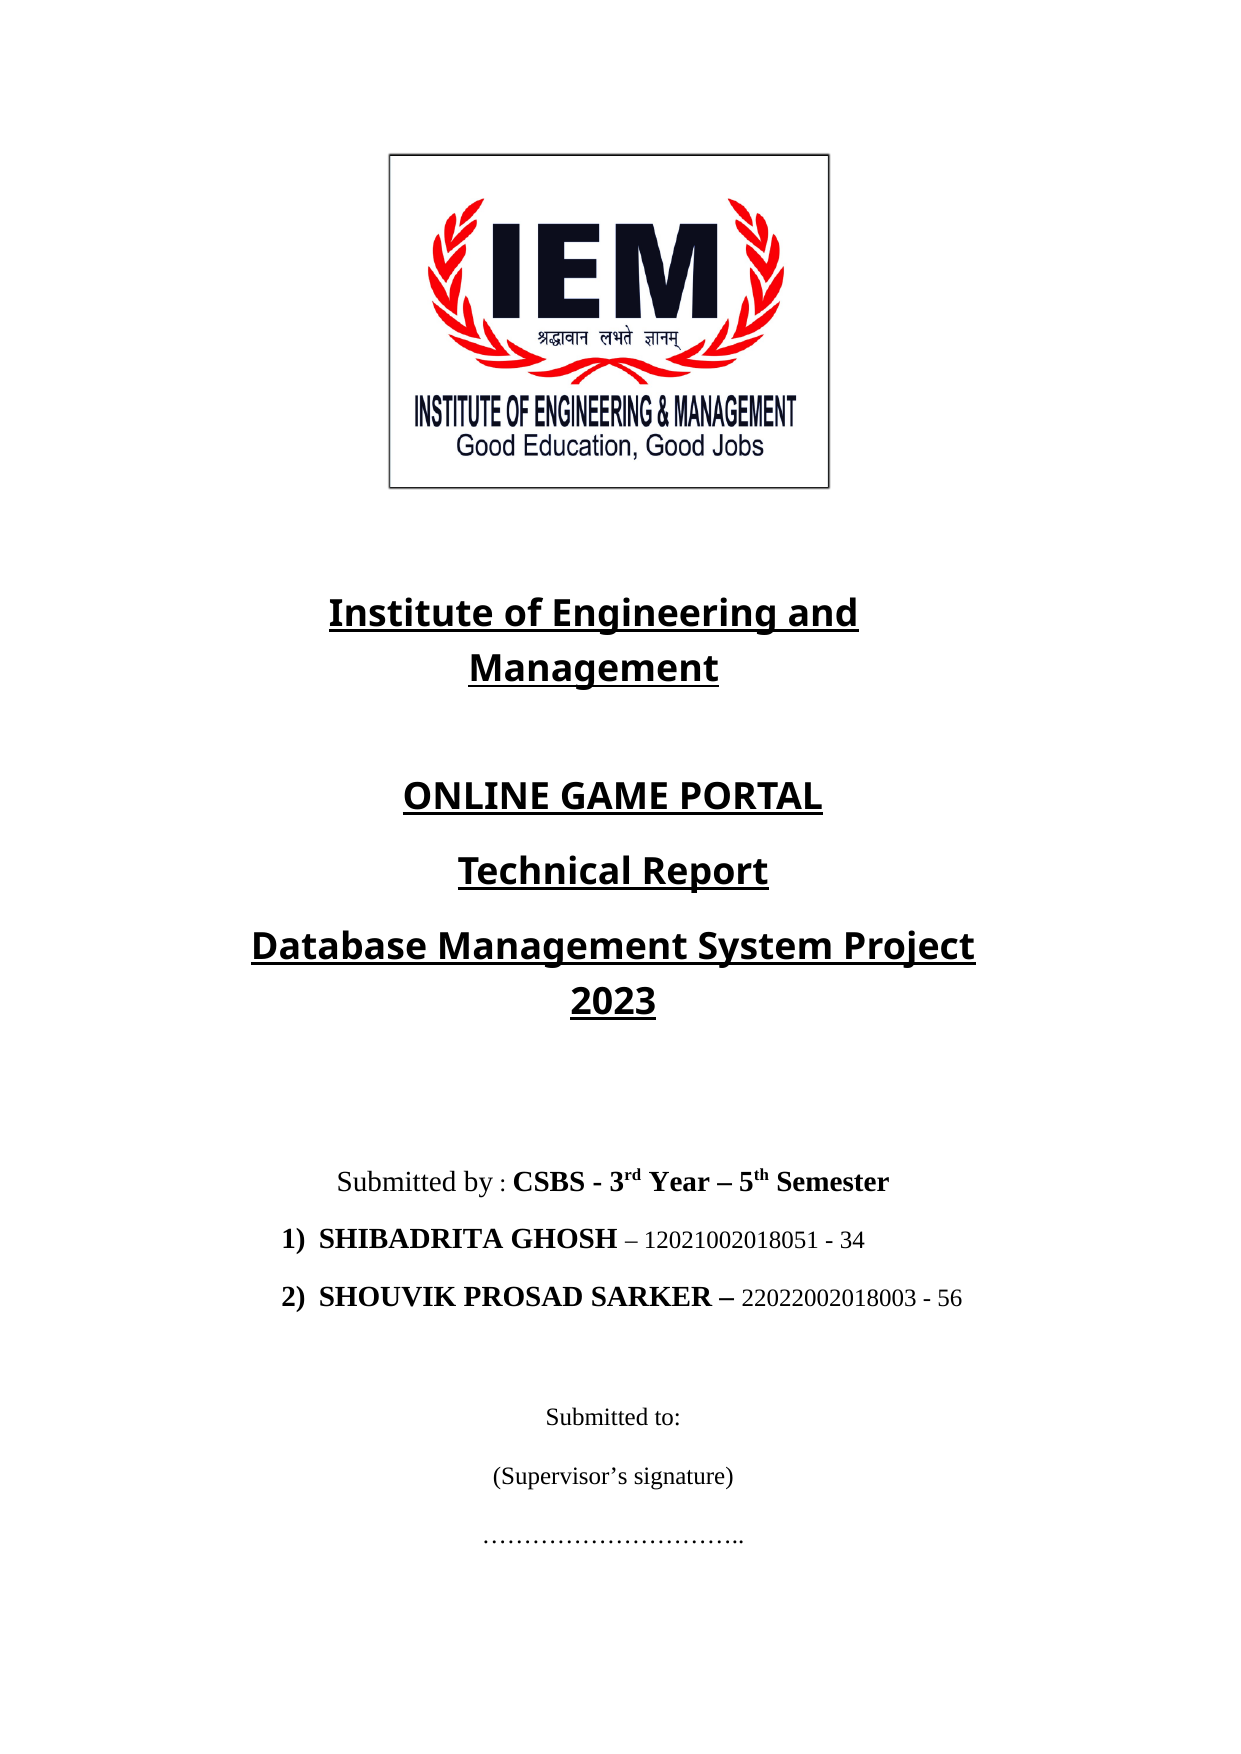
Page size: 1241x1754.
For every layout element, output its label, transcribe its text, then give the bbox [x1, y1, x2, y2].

picture [390, 156, 828, 487]
list SHOUVIK PROSAD SARKER – 22022002018003 - 56 [281, 1279, 982, 1313]
list SHIBADRITA GHOSH – 12021002018051 - 34 [281, 1222, 982, 1255]
text Institute of Engineering and Management [205, 586, 982, 692]
text Database Management System Project 2023 [244, 919, 982, 1025]
text (Supervisor’s signature) [244, 1461, 982, 1490]
text Technical Report [244, 844, 982, 895]
text Submitted by : CSBS - 3rd Year – 5th Semester [243, 1164, 982, 1198]
text Submitted to: [244, 1402, 982, 1431]
text ………………………….. [244, 1520, 982, 1549]
text ONLINE GAME PORTAL [243, 769, 982, 820]
